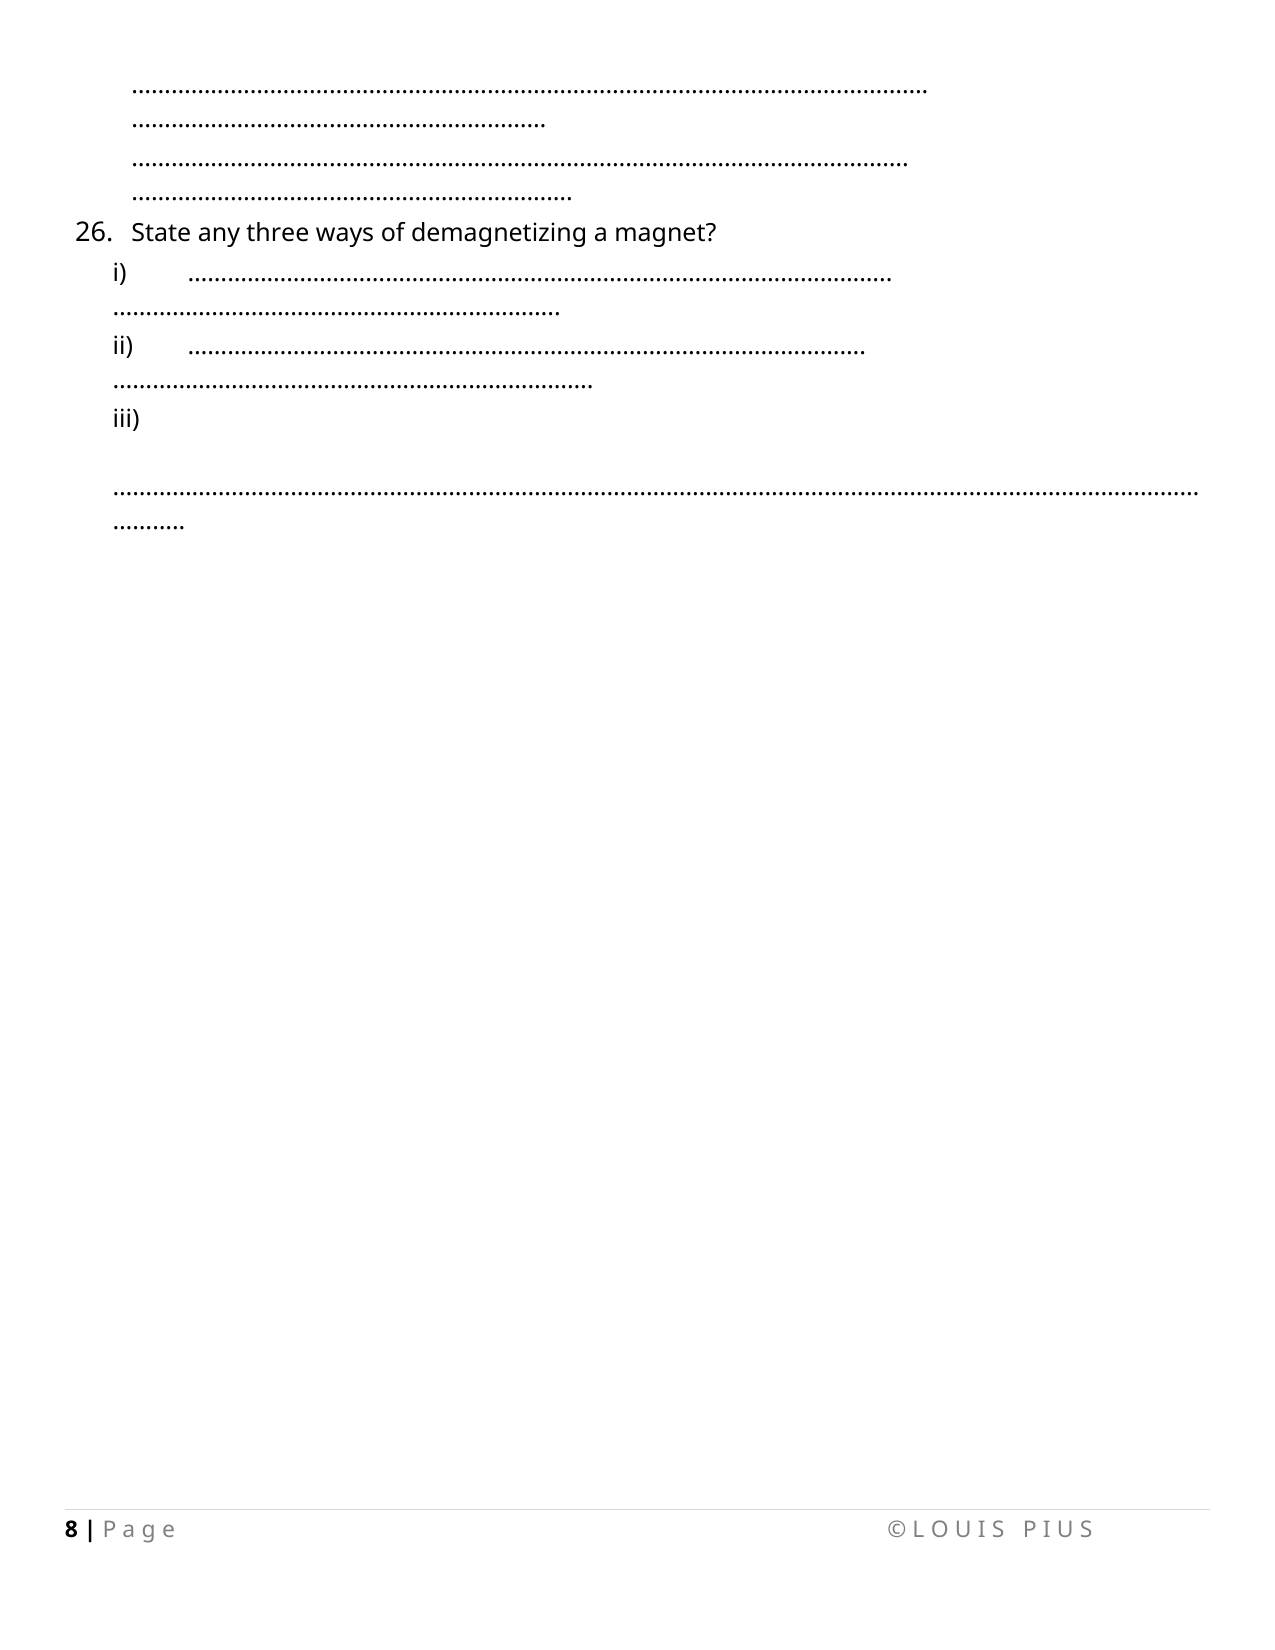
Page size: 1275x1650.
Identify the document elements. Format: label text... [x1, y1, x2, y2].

text iii) ………………………………………………………………………………………………………………………………………………………….. [112, 401, 1210, 537]
text ……………………………………………………………………………………………………….…………………………………………………………. [131, 139, 1210, 208]
list State any three ways of demagnetizing a magnet? [75, 213, 1210, 249]
text ii) ………………………………………………………………………………………….………………………………………………………………. [112, 328, 1210, 396]
text ………………………………………………………………………………………………………….……………………………………………………… [131, 67, 1210, 135]
text i) ……………………………………………………………………………………………..………………………………………………………….. [112, 254, 1210, 323]
